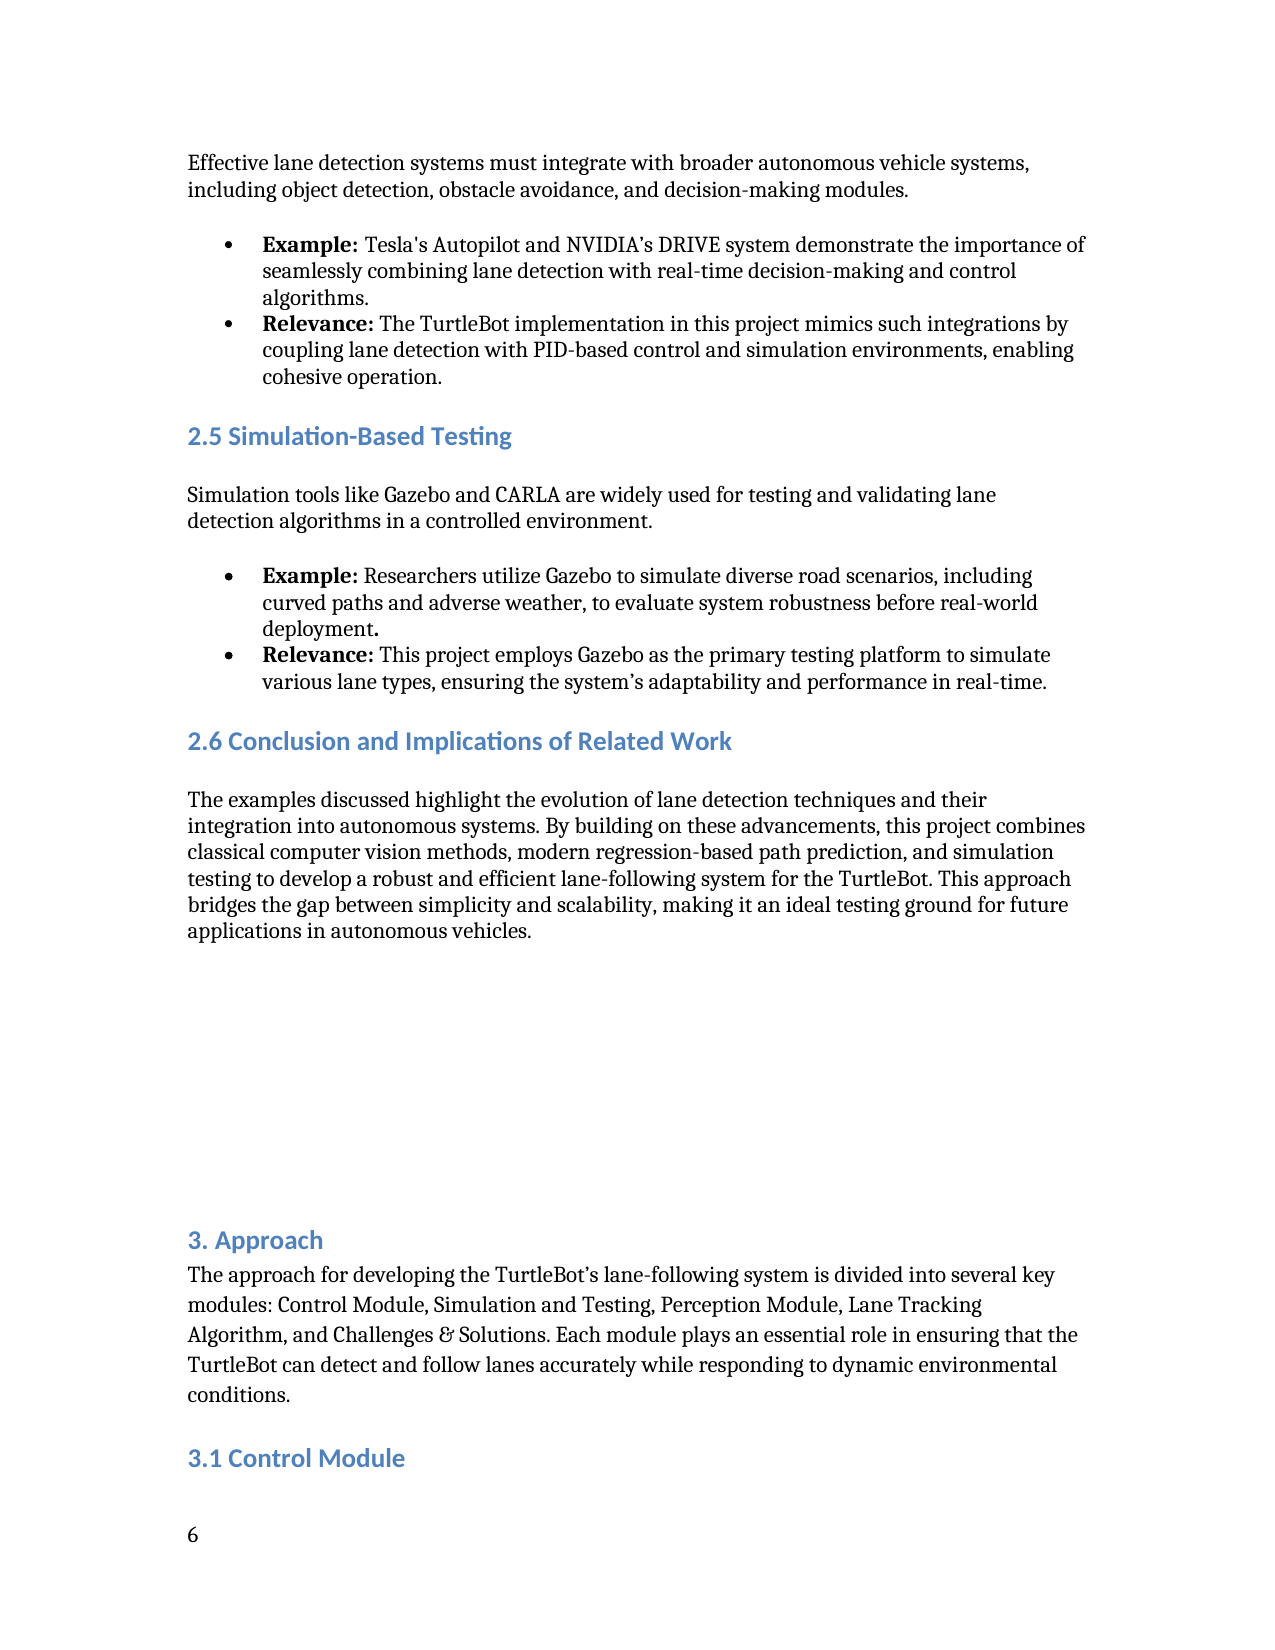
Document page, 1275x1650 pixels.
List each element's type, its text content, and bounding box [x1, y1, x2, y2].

text 2.6 Conclusion and Implications of Related Work [187, 724, 1087, 757]
text 2.5 Simulation-Based Testing [187, 419, 1087, 452]
list Relevance: The TurtleBot implementation in this project mimics such integrations by coupling lane detection with PID-based control and simulation environments, enabling cohesive operation. [225, 311, 1087, 390]
list Example: Tesla's Autopilot and NVIDIA’s DRIVE system demonstrate the importance of seamlessly combining lane detection with real-time decision-making and control algorithms. [225, 232, 1087, 311]
text 3.1 Control Module [187, 1442, 1087, 1474]
text Simulation tools like Gazebo and CARLA are widely used for testing and validating lane detection algorithms in a controlled environment. [187, 481, 1087, 534]
text The approach for developing the TurtleBot’s lane-following system is divided into several key modules: Control Module, Simulation and Testing, Perception Module, Lane Tracking Algorithm, and Challenges & Solutions. Each module plays an essential role in ensuring that the TurtleBot can detect and follow lanes accurately while responding to dynamic environmental conditions. [187, 1261, 1087, 1408]
list Example: Researchers utilize Gazebo to simulate diverse road scenarios, including curved paths and adverse weather, to evaluate system robustness before real-world deployment. [225, 563, 1087, 642]
text The examples discussed highlight the evolution of lane detection techniques and their integration into autonomous systems. By building on these advancements, this project combines classical computer vision methods, modern regression-based path prediction, and simulation testing to develop a robust and efficient lane-following system for the TurtleBot. This approach bridges the gap between simplicity and scalability, making it an ideal testing ground for future applications in autonomous vehicles. [187, 786, 1087, 944]
subtitle 3. Approach [187, 1223, 1087, 1256]
text Effective lane detection systems must integrate with broader autonomous vehicle systems, including object detection, obstacle avoidance, and decision-making modules. [187, 150, 1087, 203]
list Relevance: This project employs Gazebo as the primary testing platform to simulate various lane types, ensuring the system’s adaptability and performance in real-time. [225, 642, 1087, 695]
